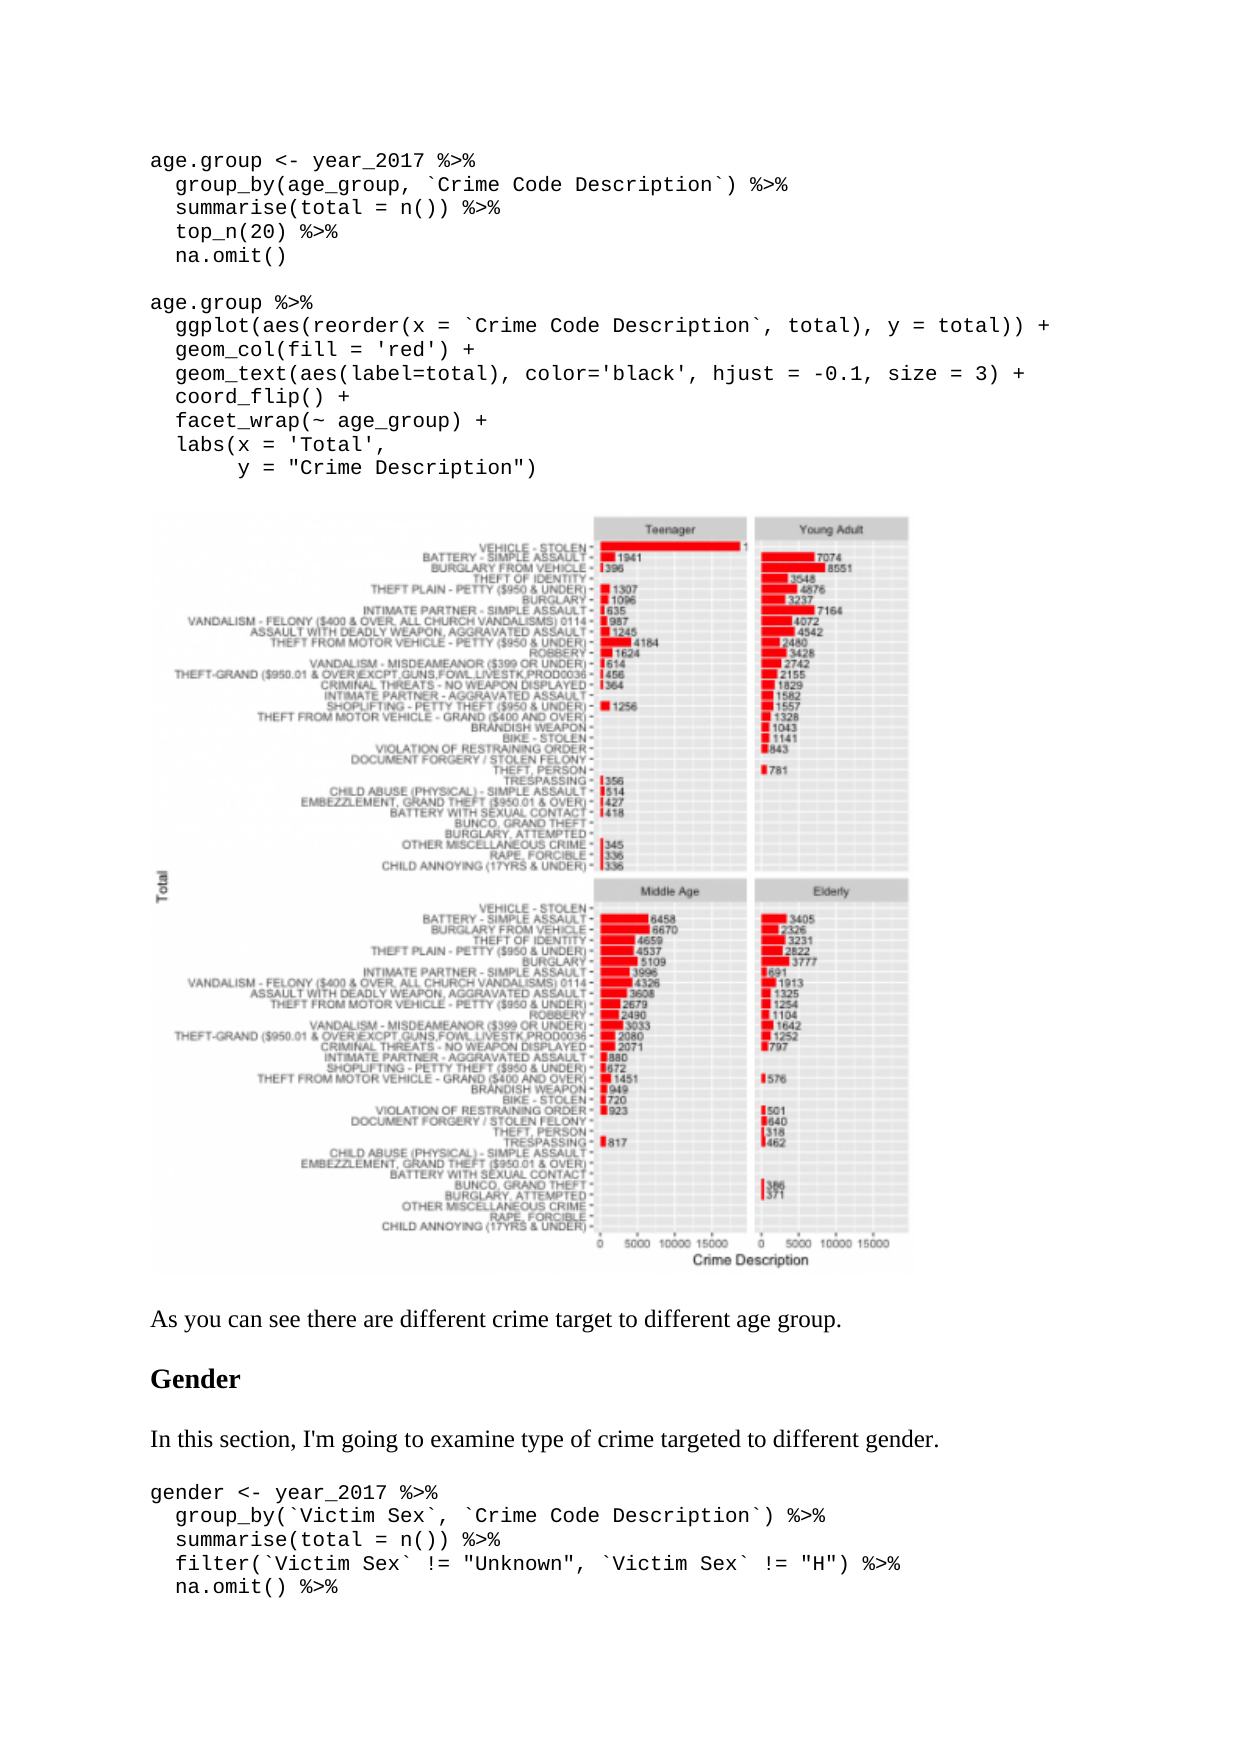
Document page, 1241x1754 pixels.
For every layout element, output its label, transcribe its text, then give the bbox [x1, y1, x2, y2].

text age.group <- year_2017 %>% [150, 150, 1090, 174]
text summarise(total = n()) %>% [150, 197, 1090, 221]
text age.group %>% [150, 292, 1090, 316]
text group_by(`Victim Sex`, `Crime Code Description`) %>% [150, 1505, 1090, 1529]
text summarise(total = n()) %>% [150, 1529, 1090, 1553]
text gender <- year_2017 %>% [150, 1482, 1090, 1505]
text As you can see there are different crime target to different age group. [150, 1304, 1090, 1333]
text filter(`Victim Sex` != "Unknown", `Victim Sex` != "H") %>% [150, 1553, 1090, 1576]
text na.omit() [150, 244, 1090, 268]
text geom_col(fill = 'red') + [150, 339, 1090, 363]
text geom_text(aes(label=total), color='black', hjust = -0.1, size = 3) + [150, 363, 1090, 386]
text In this section, I'm going to examine type of crime targeted to different gender. [150, 1424, 1090, 1453]
text group_by(age_group, `Crime Code Description`) %>% [150, 174, 1090, 197]
text ggplot(aes(reorder(x = `Crime Code Description`, total), y = total)) + [150, 316, 1090, 339]
text labs(x = 'Total', [150, 434, 1090, 457]
text coord_flip() + [150, 386, 1090, 410]
text facet_wrap(~ age_group) + [150, 410, 1090, 434]
text na.omit() %>% [150, 1576, 1090, 1600]
text y = "Crime Description") [150, 457, 1090, 481]
text top_n(20) %>% [150, 221, 1090, 244]
text Gender [150, 1362, 1090, 1395]
picture [150, 510, 915, 1276]
